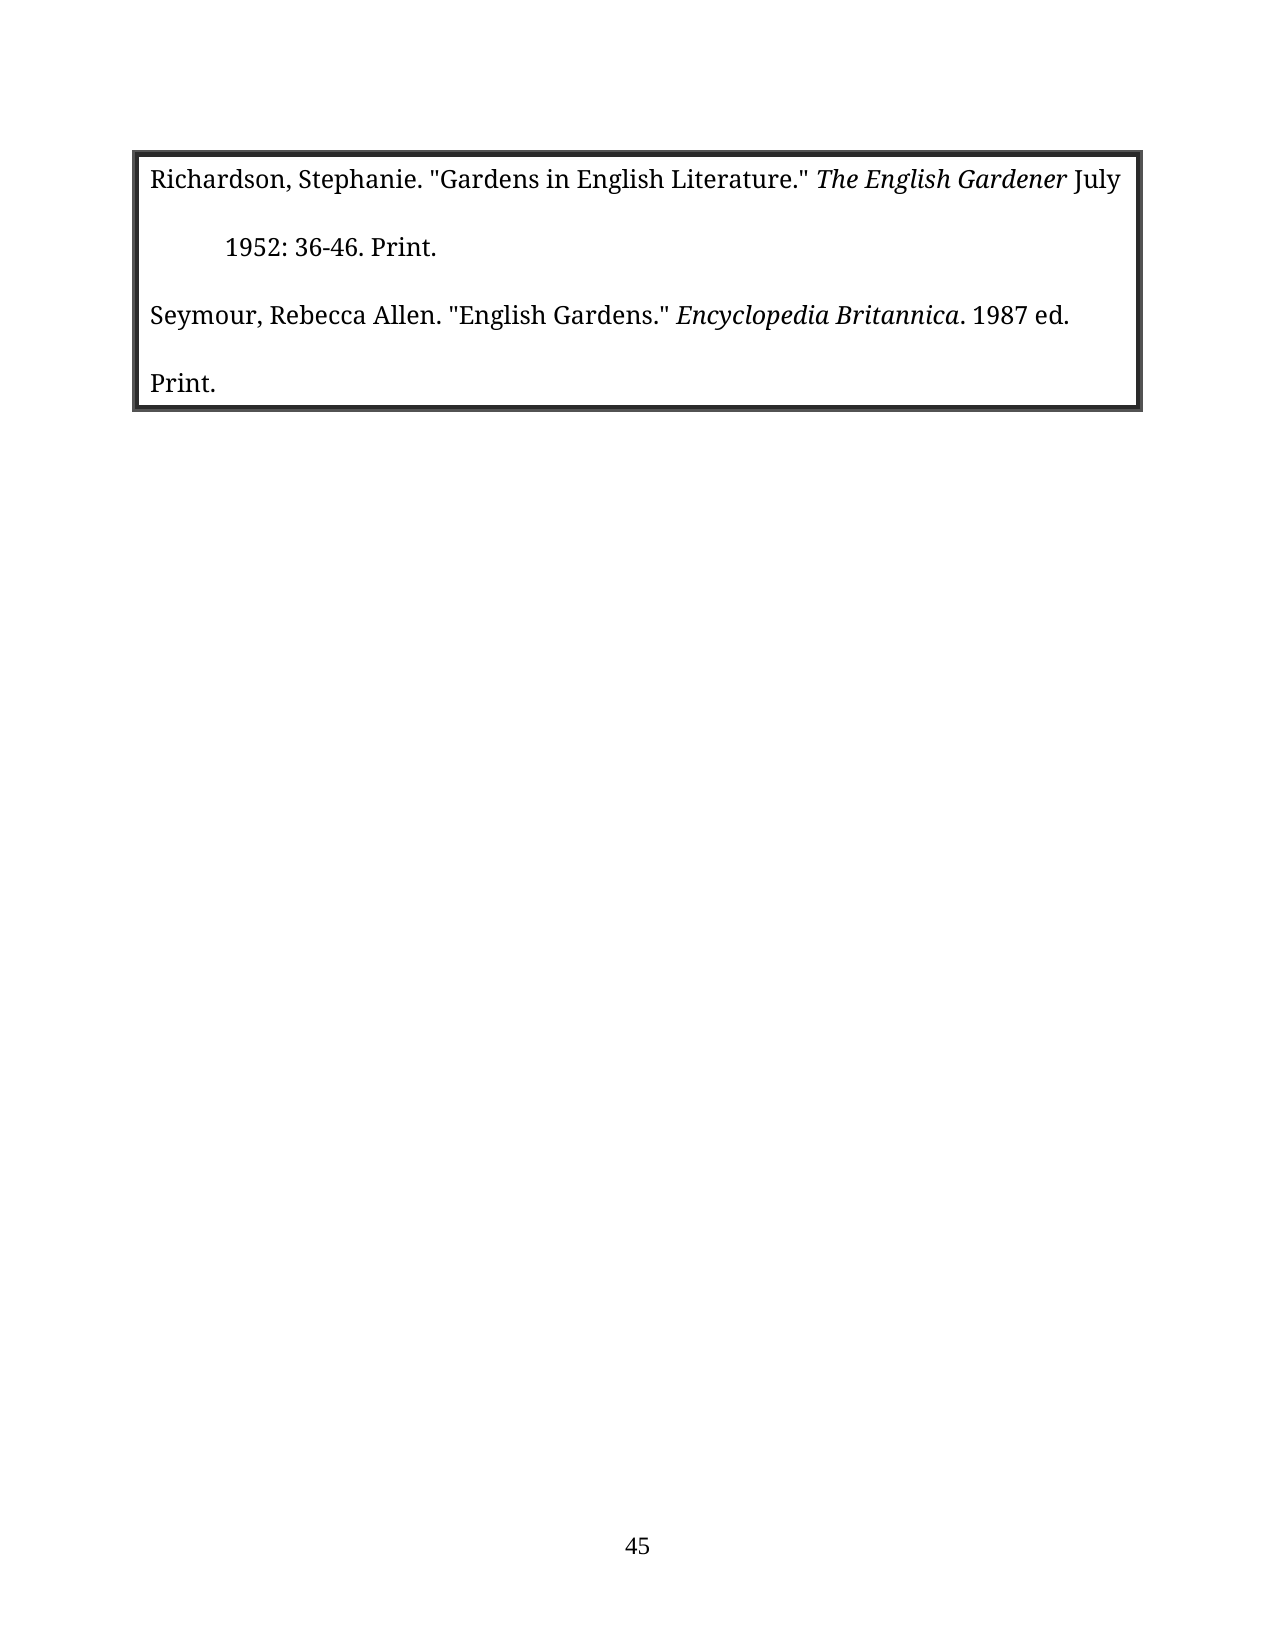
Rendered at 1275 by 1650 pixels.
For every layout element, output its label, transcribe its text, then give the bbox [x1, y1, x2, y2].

text Richardson, Stephanie. "Gardens in English Literature." The English Gardener July [142, 160, 1133, 196]
text Seymour, Rebecca Allen. "English Gardens." Encyclopedia Britannica. 1987 ed. Print. [142, 286, 1133, 402]
text 1952: 36-46. Print. [142, 218, 1133, 264]
